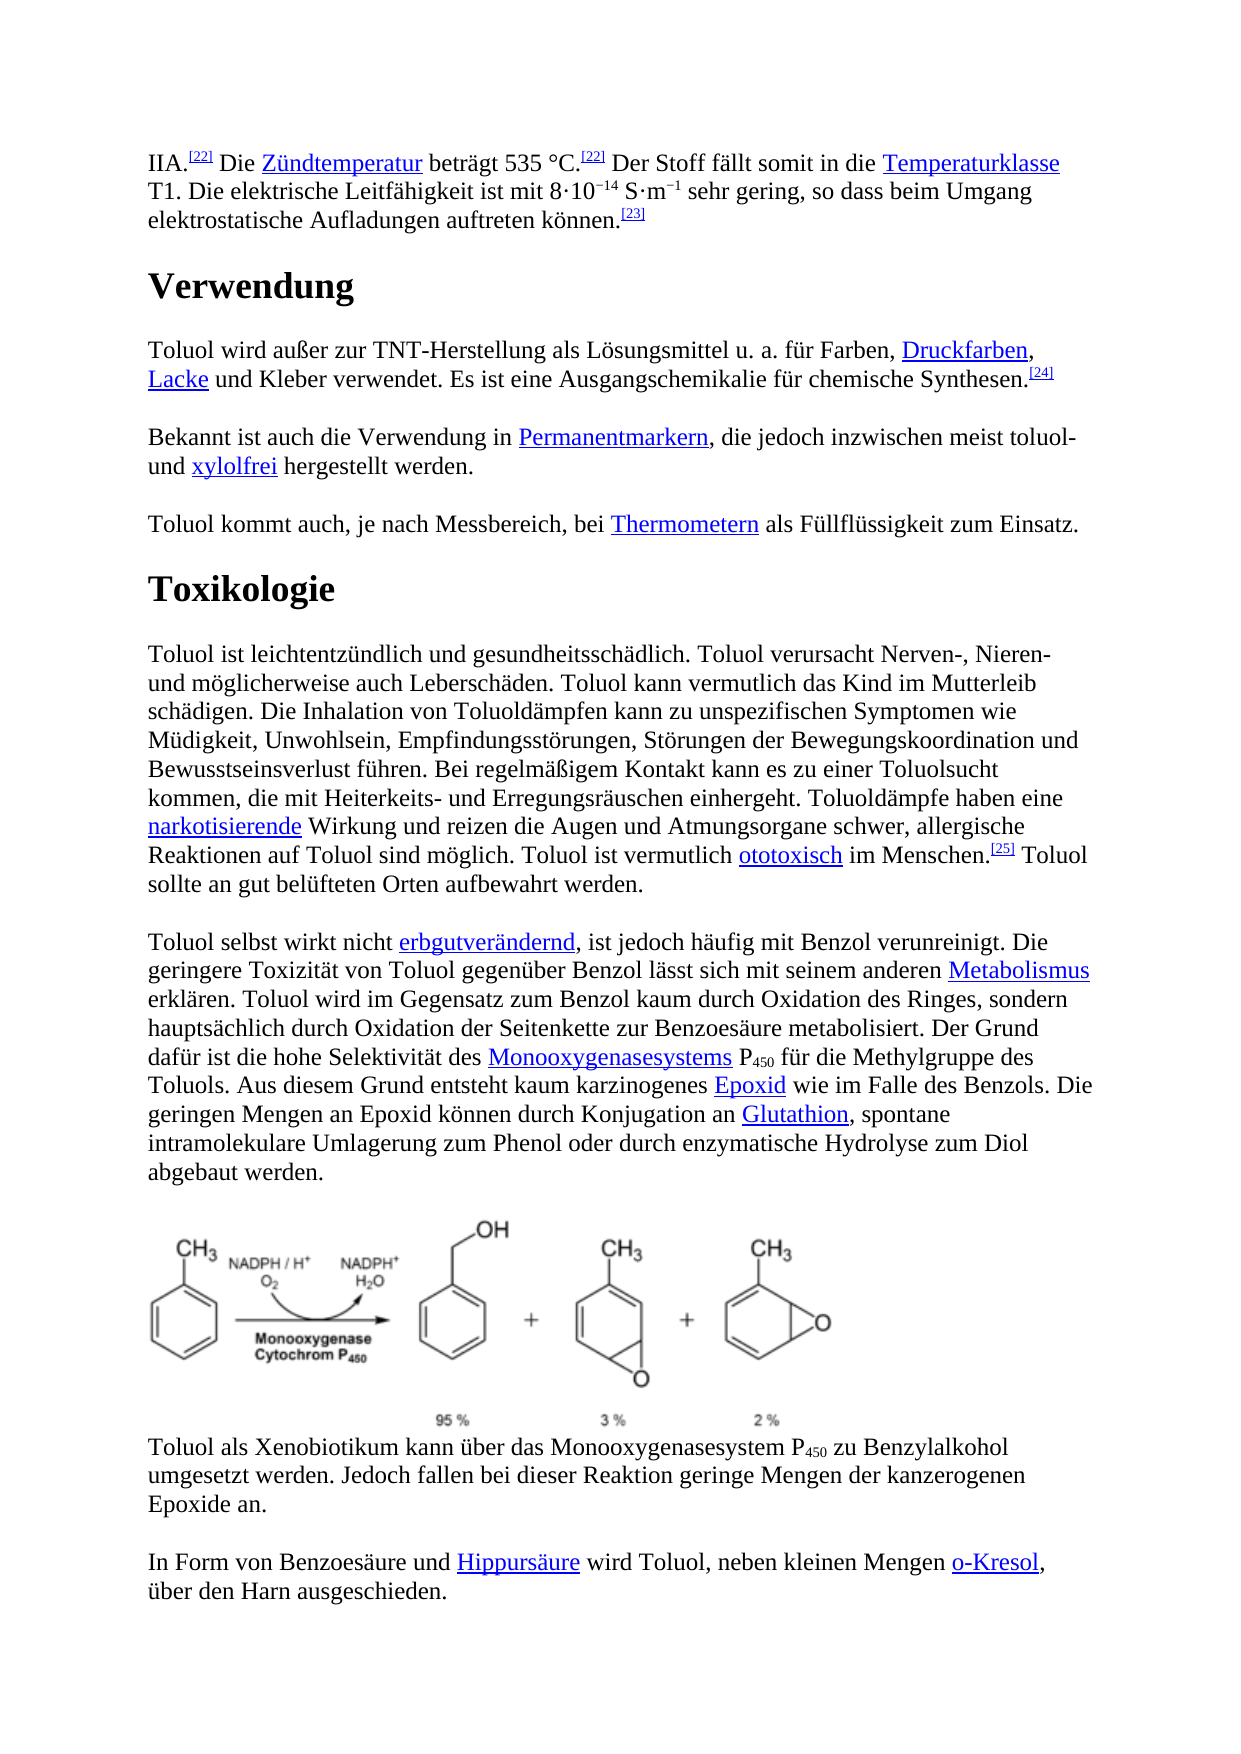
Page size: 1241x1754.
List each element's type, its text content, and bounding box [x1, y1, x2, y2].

picture [147, 1214, 835, 1432]
text Toxikologie [148, 567, 1093, 610]
text Verwendung [148, 263, 1093, 306]
text Bekannt ist auch die Verwendung in Permanentmarkern, die jedoch inzwischen meist toluol- und xylolfrei hergestellt werden. [148, 422, 1093, 479]
text Toluol wird außer zur TNT-Herstellung als Lösungsmittel u. a. für Farben, Druckfarben, Lacke und Kleber verwendet. Es ist eine Ausgangschemikalie für chemische Synthesen.[24] [148, 335, 1093, 393]
text Toluol selbst wirkt nicht erbgutverändernd, ist jedoch häufig mit Benzol verunreinigt. Die geringere Toxizität von Toluol gegenüber Benzol lässt sich mit seinem anderen Metabolismus erklären. Toluol wird im Gegensatz zum Benzol kaum durch Oxidation des Ringes, sondern hauptsächlich durch Oxidation der Seitenkette zur Benzoesäure metabolisiert. Der Grund dafür ist die hohe Selektivität des Monooxygenasesystems P450 für die Methylgruppe des Toluols. Aus diesem Grund entsteht kaum karzinogenes Epoxid wie im Falle des Benzols. Die geringen Mengen an Epoxid können durch Konjugation an Glutathion, spontane intramolekulare Umlagerung zum Phenol oder durch enzymatische Hydrolyse zum Diol abgebaut werden. [148, 927, 1093, 1186]
text In Form von Benzoesäure und Hippursäure wird Toluol, neben kleinen Mengen o-Kresol, über den Harn ausgeschieden. [148, 1547, 1093, 1605]
text Toluol kommt auch, je nach Messbereich, bei Thermometern als Füllflüssigkeit zum Einsatz. [148, 509, 1093, 537]
text Toluol als Xenobiotikum kann über das Monooxygenasesystem P450 zu Benzylalkohol umgesetzt werden. Jedoch fallen bei dieser Reaktion geringe Mengen der kanzerogenen Epoxide an. [148, 1432, 1093, 1518]
text Toluol ist leichtentzündlich und gesundheitsschädlich. Toluol verursacht Nerven-, Nieren- und möglicherweise auch Leberschäden. Toluol kann vermutlich das Kind im Mutterleib schädigen. Die Inhalation von Toluoldämpfen kann zu unspezifischen Symptomen wie Müdigkeit, Unwohlsein, Empfindungsstörungen, Störungen der Bewegungskoordination und Bewusstseinsverlust führen. Bei regelmäßigem Kontakt kann es zu einer Toluolsucht kommen, die mit Heiterkeits- und Erregungsräuschen einhergeht. Toluoldämpfe haben eine narkotisierende Wirkung und reizen die Augen und Atmungsorgane schwer, allergische Reaktionen auf Toluol sind möglich. Toluol ist vermutlich ototoxisch im Menschen.[25] Toluol sollte an gut belüfteten Orten aufbewahrt werden. [148, 639, 1093, 898]
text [148, 148, 1093, 234]
